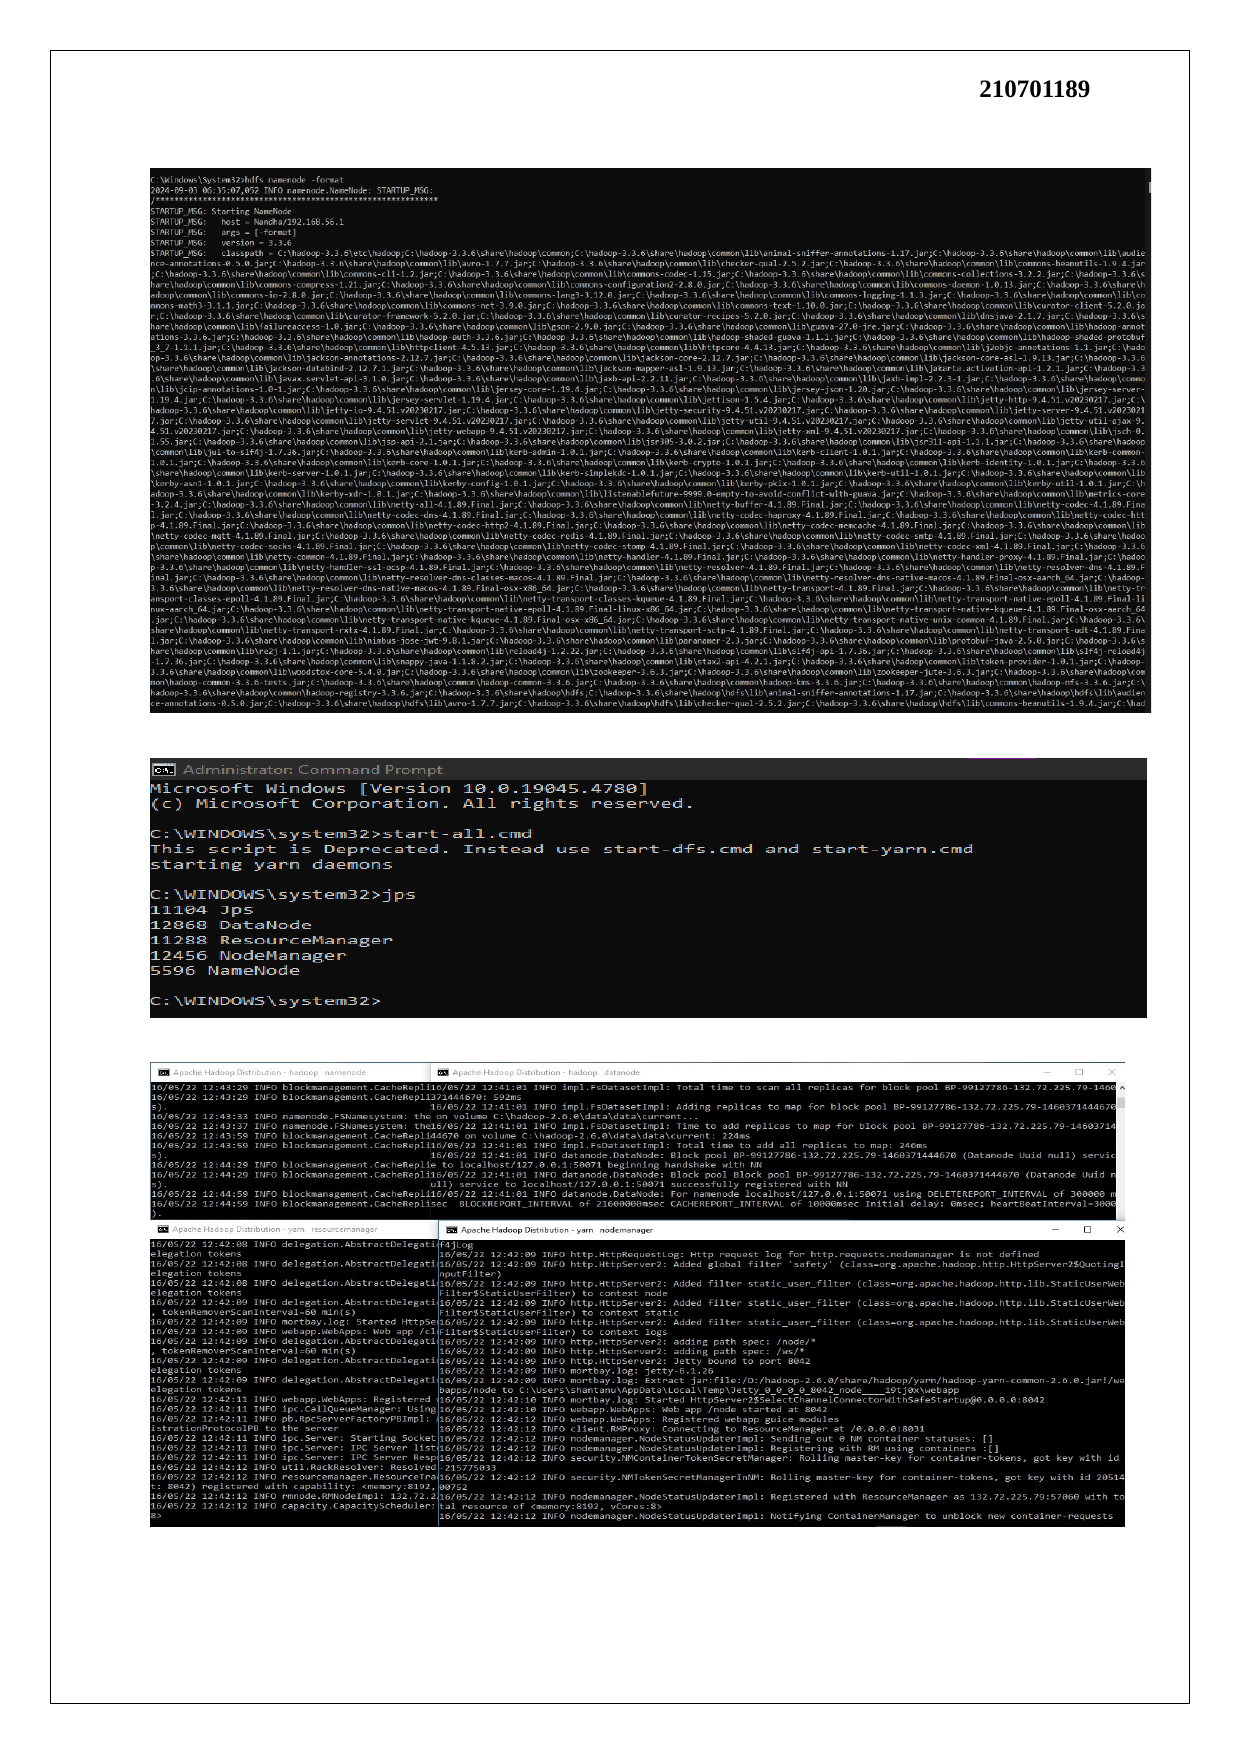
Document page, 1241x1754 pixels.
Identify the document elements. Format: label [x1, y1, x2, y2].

picture [150, 1062, 1125, 1527]
picture [150, 168, 1152, 713]
picture [150, 758, 1147, 1018]
